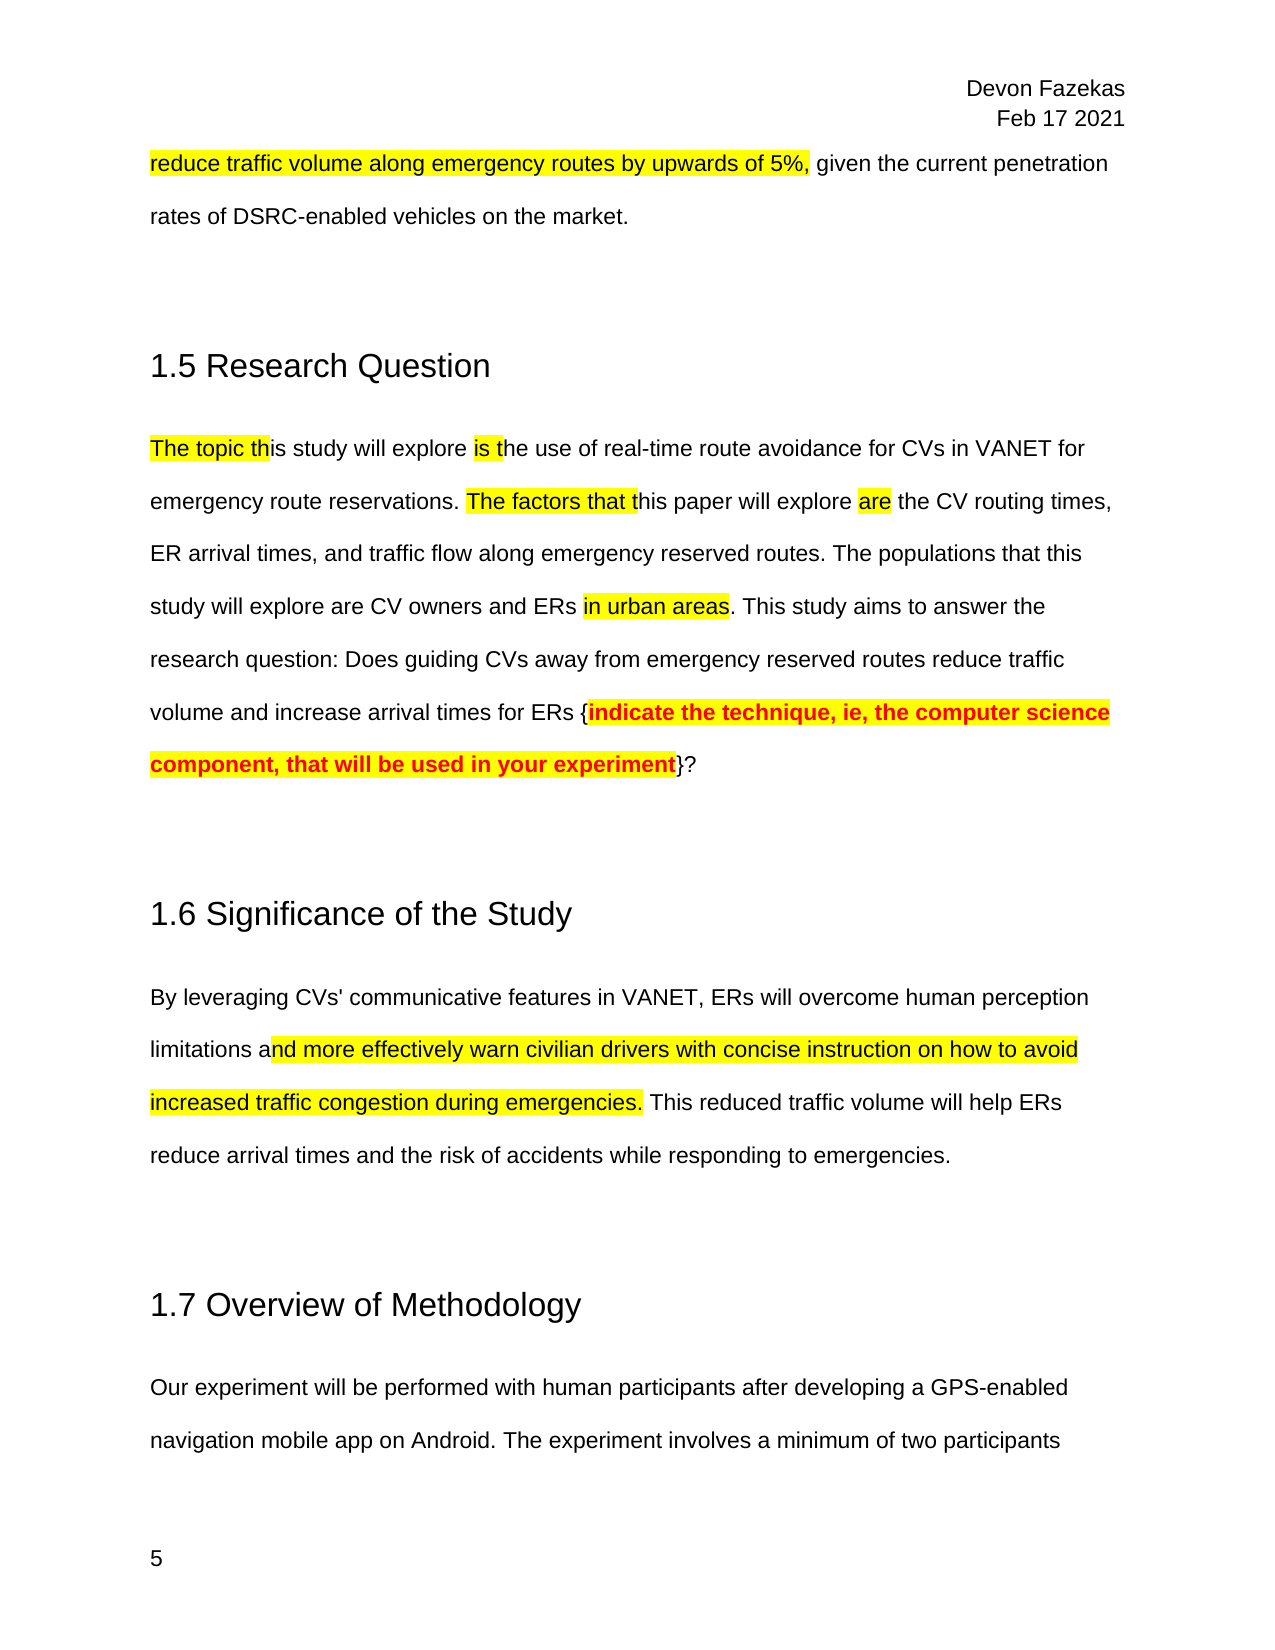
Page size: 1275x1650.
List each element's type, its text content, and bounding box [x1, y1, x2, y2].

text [150, 1374, 1125, 1453]
subtitle 1.6 Significance of the Study [150, 894, 1125, 933]
subtitle 1.7 Overview of Methodology [150, 1284, 1125, 1323]
subtitle 1.5 Research Question [150, 346, 1125, 384]
text The topic this study will explore is the use of real-time route avoidance for CVs in VANET for emergency route reservations. The factors that this paper will explore are the CV routing times, ER arrival times, and traffic flow along emergency reserved routes. The populations that this study will explore are CV owners and ERs in urban areas. This study aims to answer the research question: Does guiding CVs away from emergency reserved routes reduce traffic volume and increase arrival times for ERs {indicate the technique, ie, the computer science component, that will be used in your experiment}? [150, 435, 1125, 778]
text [150, 150, 1125, 229]
text By leveraging CVs' communicative features in VANET, ERs will overcome human perception limitations and more effectively warn civilian drivers with concise instruction on how to avoid increased traffic congestion during emergencies. This reduced traffic volume will help ERs reduce arrival times and the risk of accidents while responding to emergencies. [150, 983, 1125, 1168]
